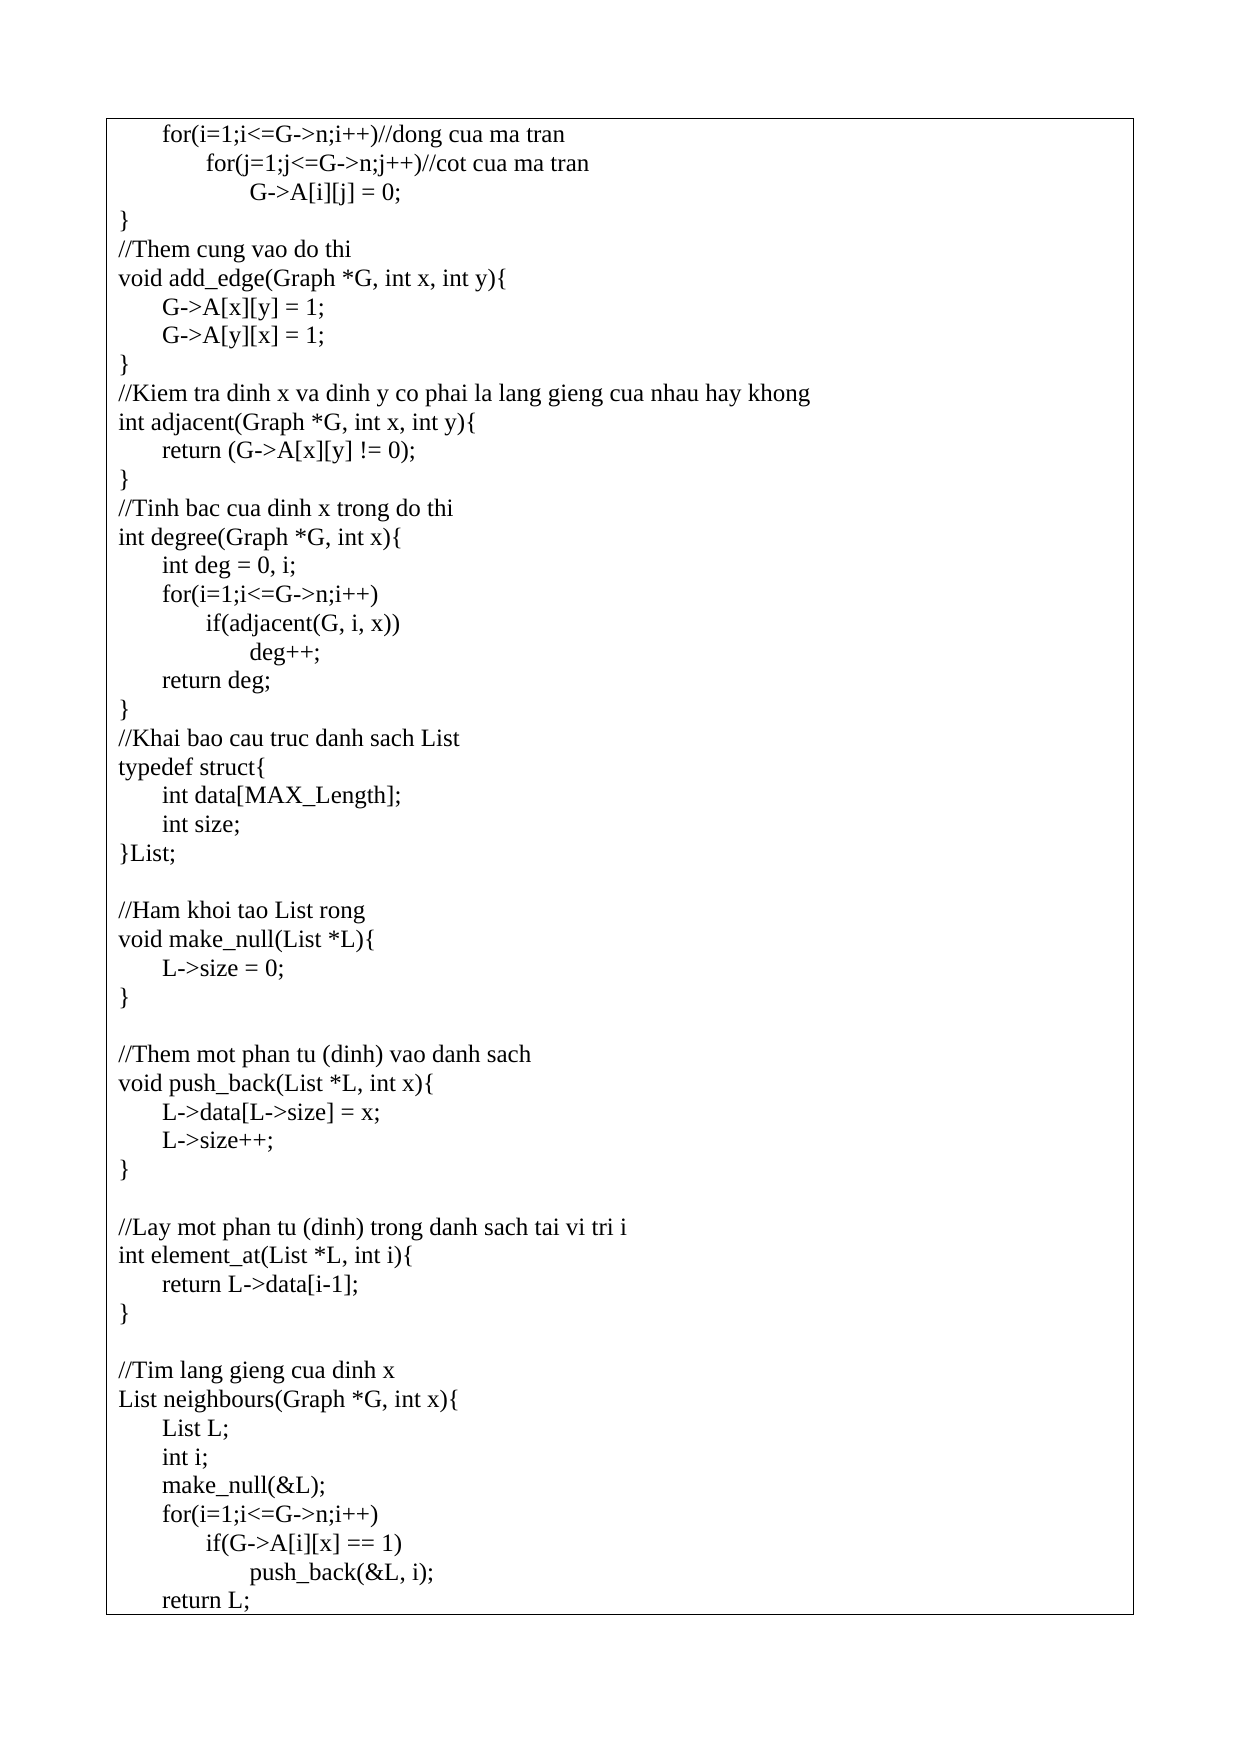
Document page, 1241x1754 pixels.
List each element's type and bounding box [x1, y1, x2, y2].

table_cell [107, 119, 1133, 1614]
